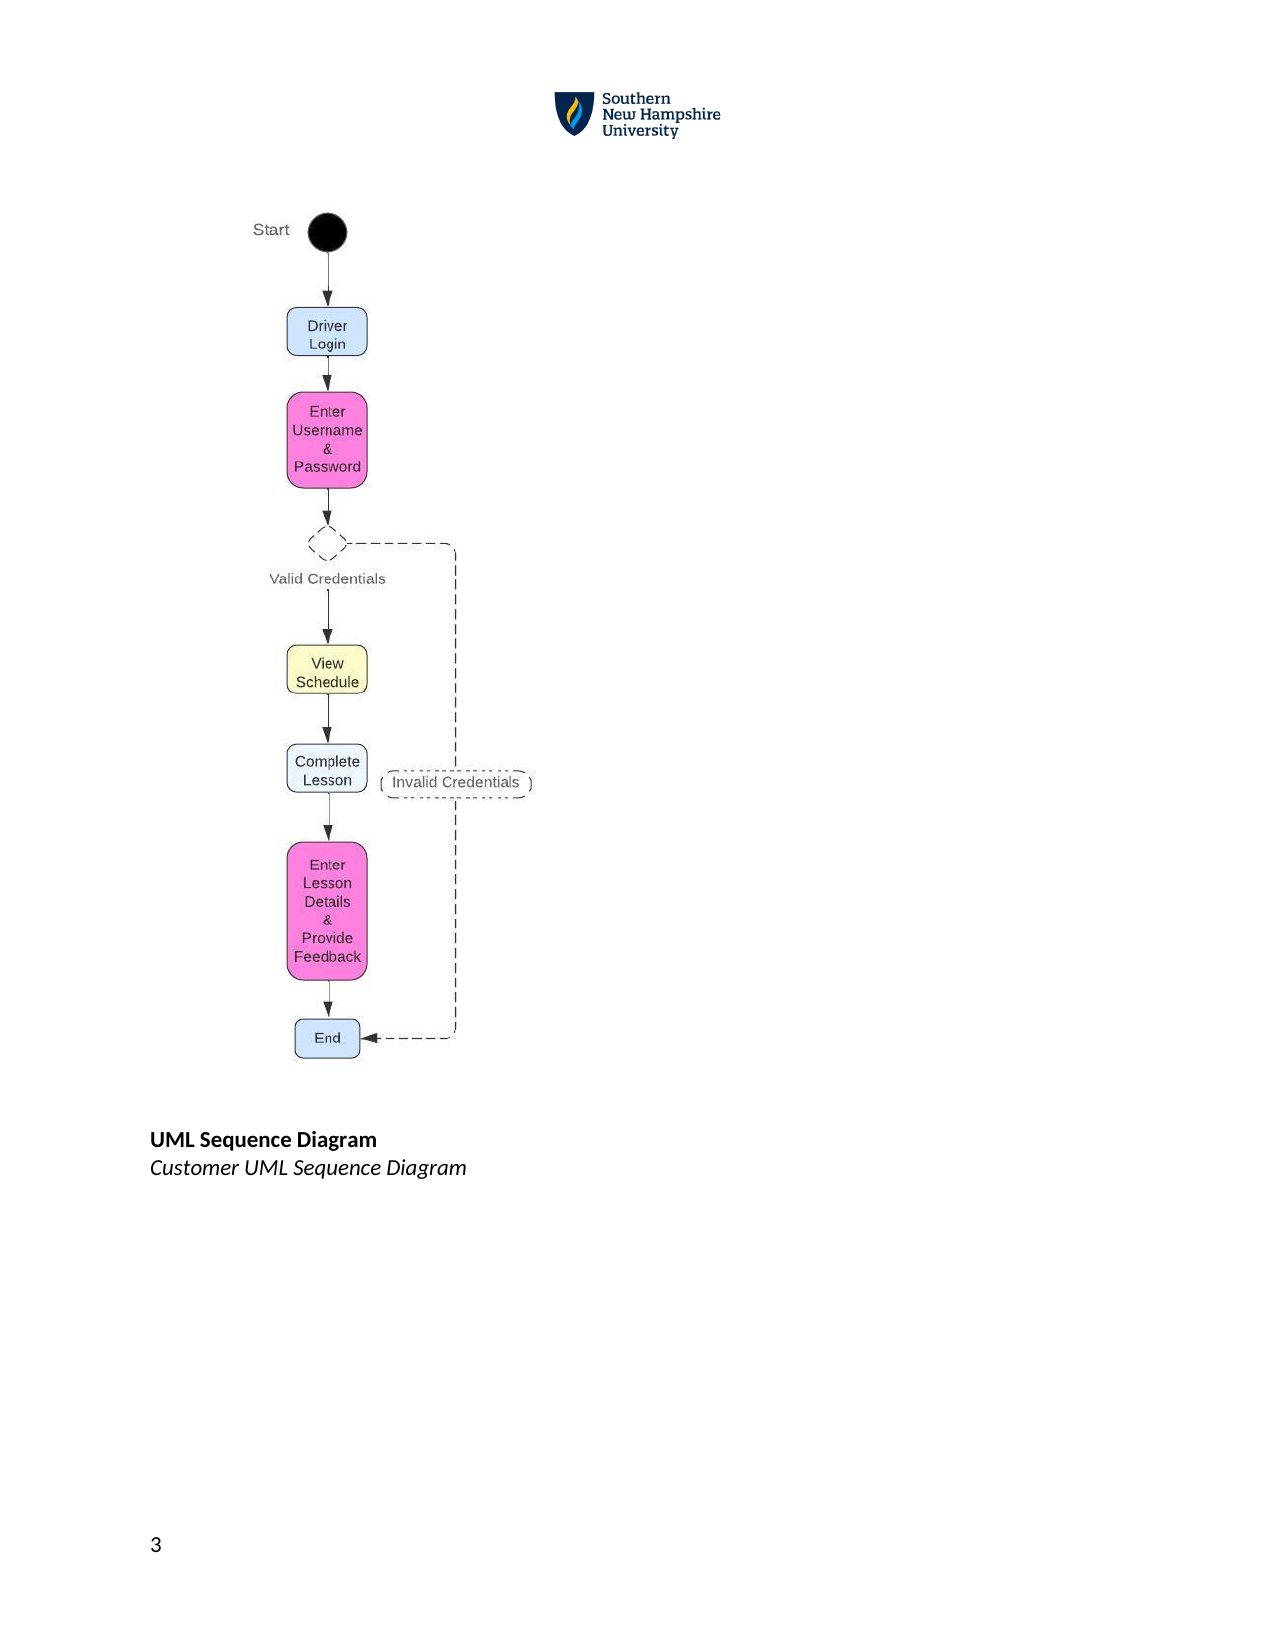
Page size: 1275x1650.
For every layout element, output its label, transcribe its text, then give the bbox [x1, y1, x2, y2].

picture [150, 173, 570, 1097]
text Customer UML Sequence Diagram [150, 1153, 1125, 1181]
subtitle UML Sequence Diagram [150, 1125, 1125, 1153]
picture [546, 75, 729, 154]
